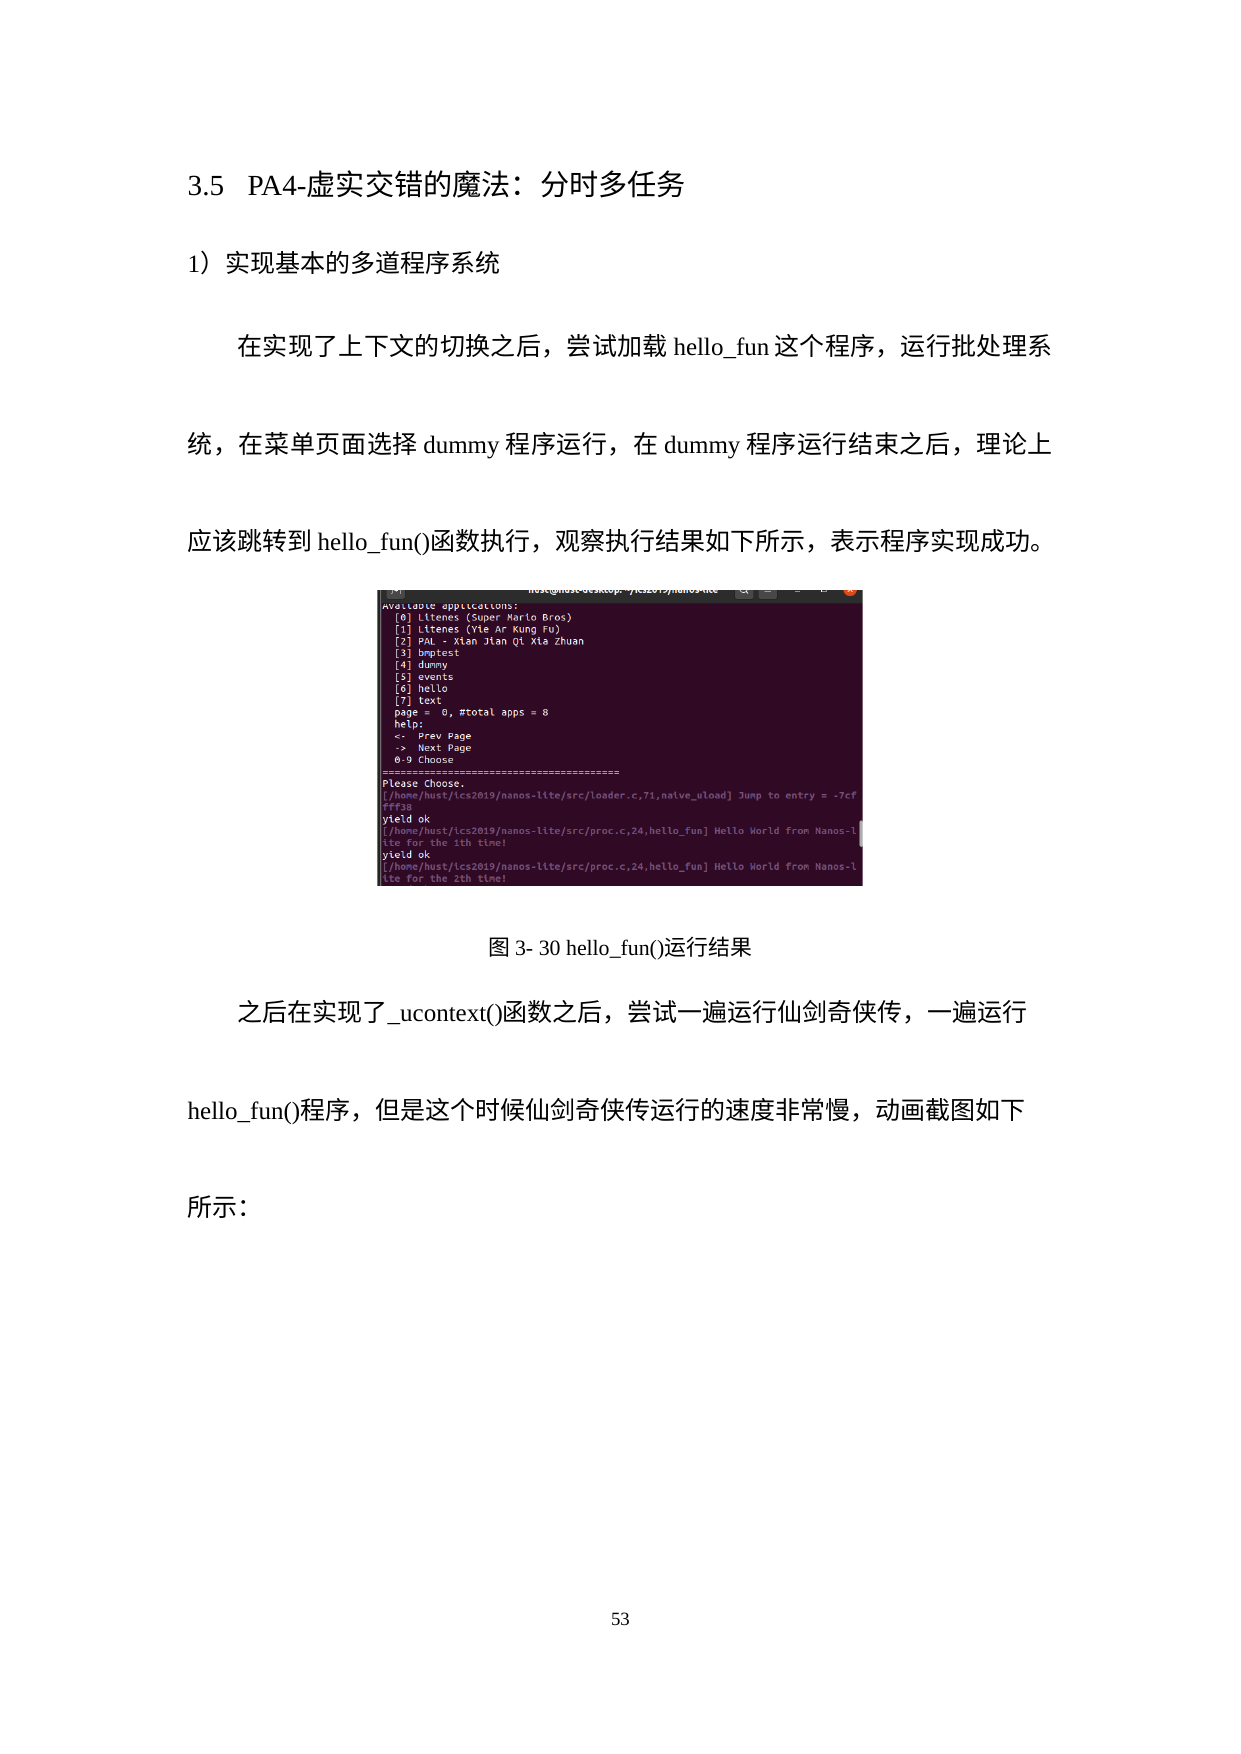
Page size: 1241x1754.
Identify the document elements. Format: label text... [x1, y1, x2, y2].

list 实现基本的多道程序系统 [187, 229, 1053, 294]
list 之后在实现了_ucontext()函数之后，尝试一遍运行仙剑奇侠传，一遍运行hello_fun()程序，但是这个时候仙剑奇侠传运行的速度非常慢，动画截图如下所示： [187, 978, 1028, 1238]
list 在实现了上下文的切换之后，尝试加载hello_fun这个程序，运行批处理系统，在菜单页面选择dummy程序运行，在dummy程序运行结束之后，理论上应该跳转到hello_fun()函数执行，观察执行结果如下所示，表示程序实现成功。 [187, 312, 1053, 572]
picture [377, 590, 863, 886]
subtitle PA4-虚实交错的魔法：分时多任务 [187, 162, 1042, 204]
list 图3- 30 hello_fun()运行结果 [187, 930, 1053, 962]
